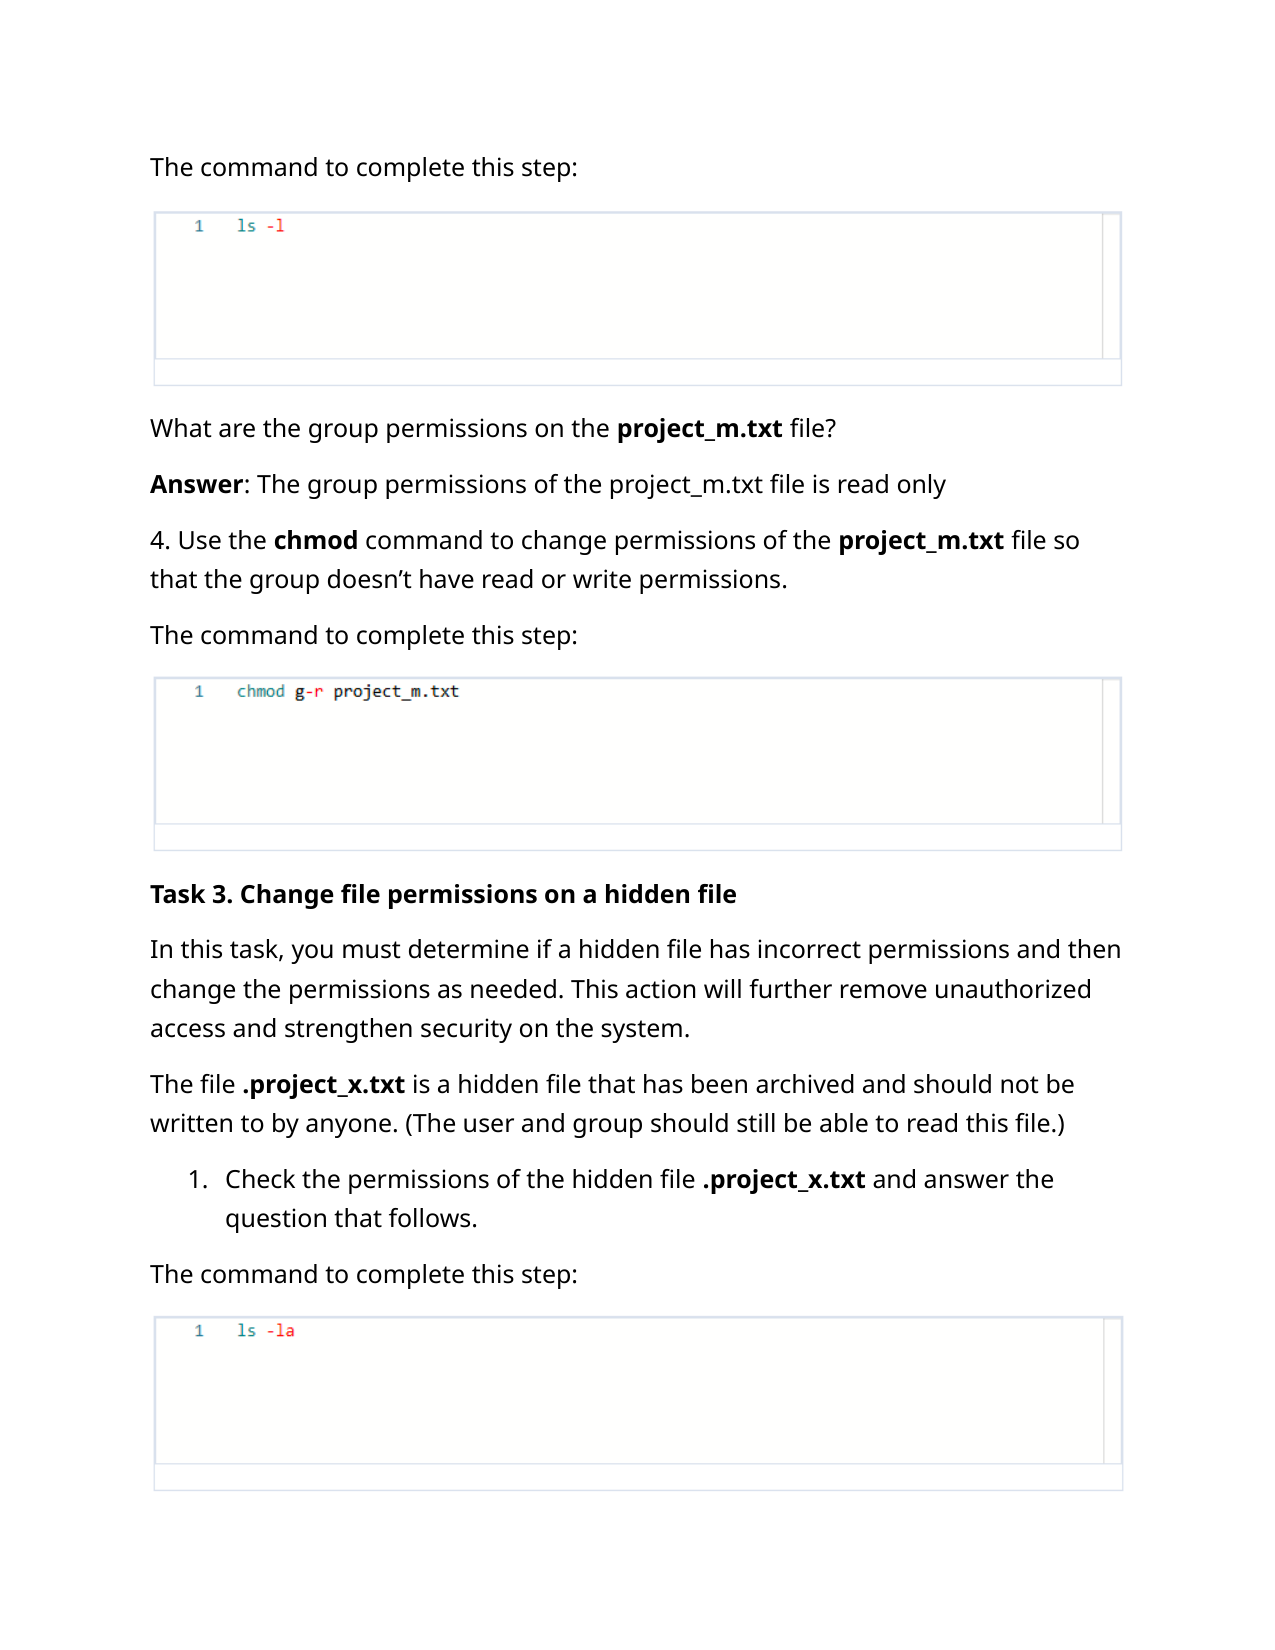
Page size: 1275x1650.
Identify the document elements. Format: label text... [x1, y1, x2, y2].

picture [150, 1312, 1125, 1495]
text Answer: The group permissions of the project_m.txt file is read only [150, 467, 1125, 501]
text In this task, you must determine if a hidden file has incorrect permissions and then change the permissions as needed. This action will further remove unauthorized access and strengthen security on the system. [150, 932, 1125, 1044]
picture [150, 673, 1125, 855]
picture [150, 205, 1125, 390]
text The command to complete this step: [150, 1256, 1125, 1290]
text What are the group permissions on the project_m.txt file? [150, 411, 1125, 445]
text 4. Use the chmod command to change permissions of the project_m.txt file so that the group doesn’t have read or write permissions. [150, 523, 1125, 596]
text The command to complete this step: [150, 150, 1125, 184]
list Check the permissions of the hidden file .project_x.txt and answer the question that follows. [187, 1161, 1125, 1234]
text The command to complete this step: [150, 618, 1125, 652]
text Task 3. Change file permissions on a hidden file [150, 876, 1125, 910]
text The file .project_x.txt is a hidden file that has been archived and should not be written to by anyone. (The user and group should still be able to read this file.) [150, 1066, 1125, 1139]
